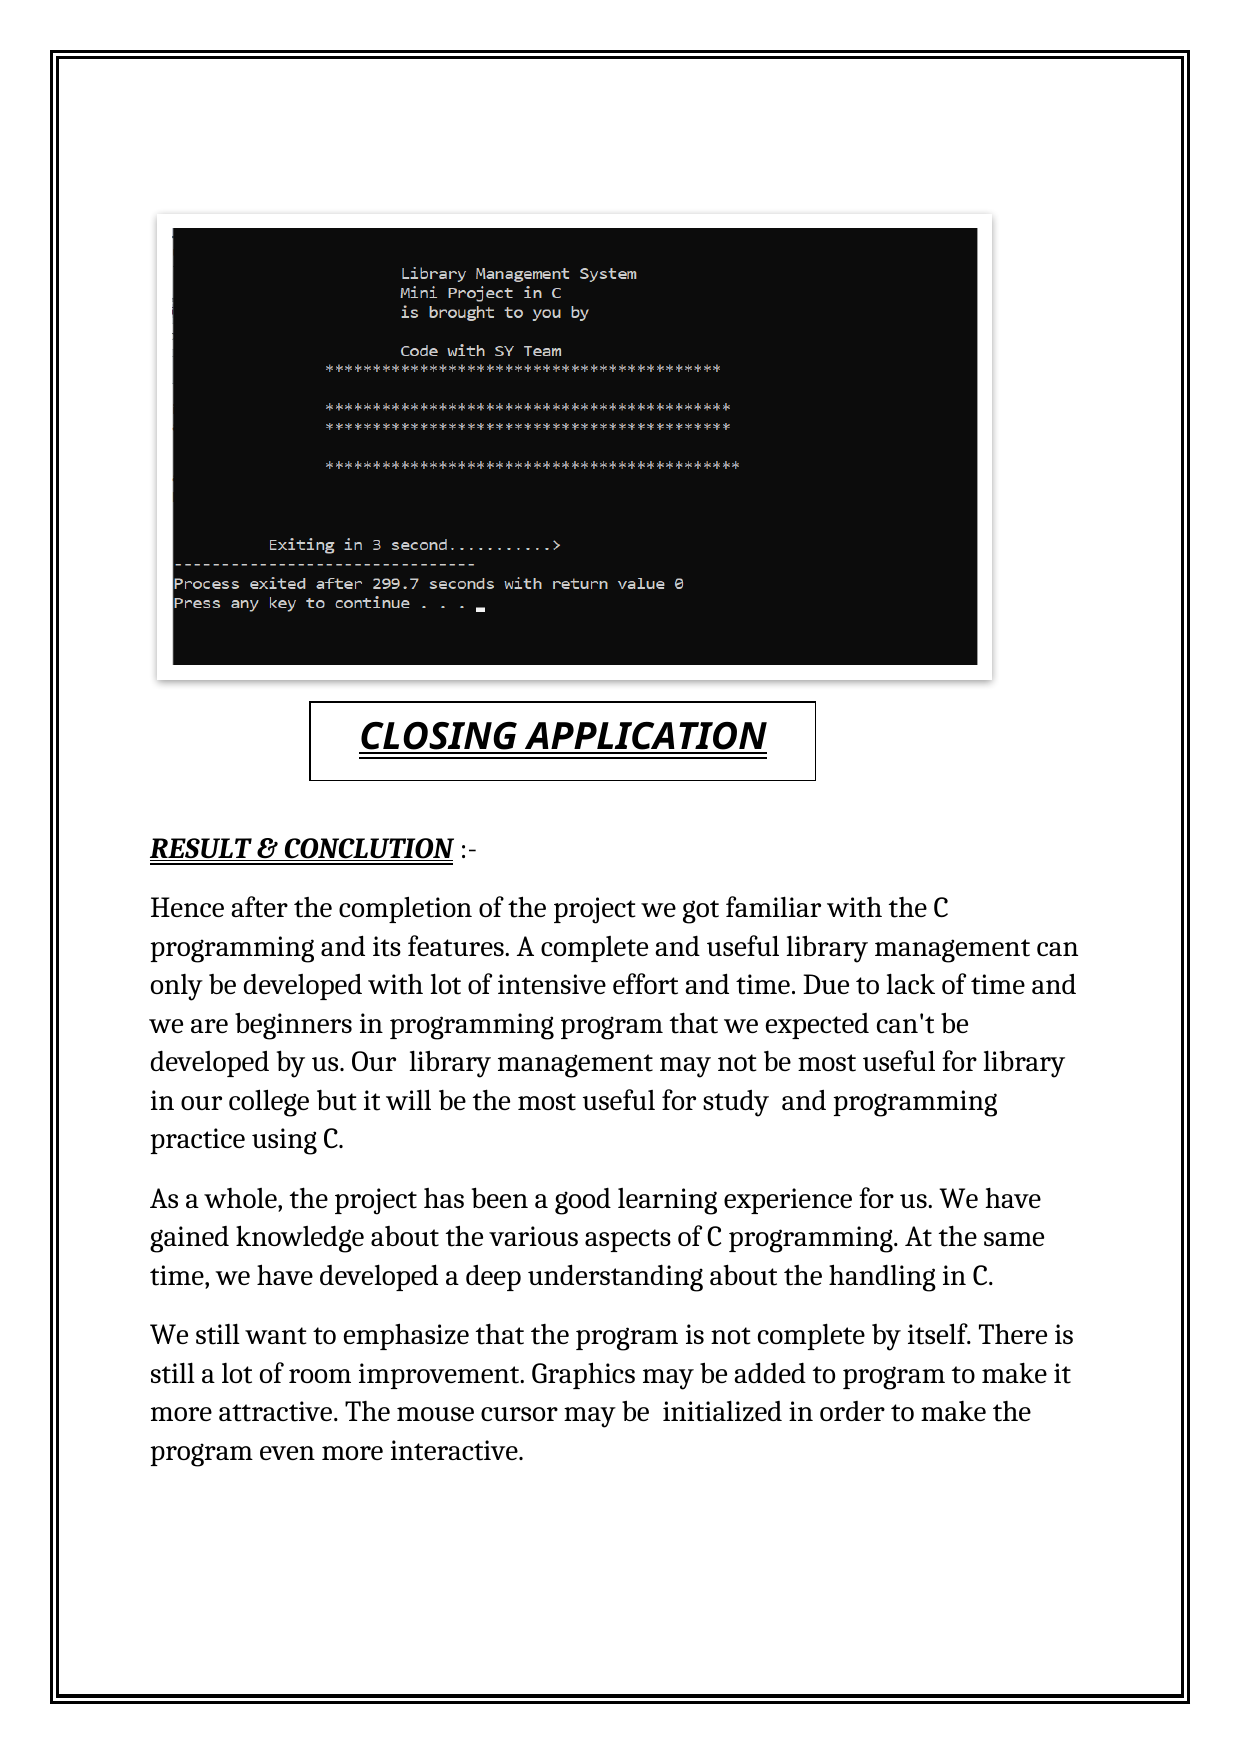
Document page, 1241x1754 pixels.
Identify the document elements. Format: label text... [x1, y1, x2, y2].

text RESULT & CONCLUTION :- [150, 832, 1090, 866]
text We still want to emphasize that the program is not complete by itself. There is still a lot of room improvement. Graphics may be added to program to make it more attractive. The mouse cursor may be initialized in order to make the program even more interactive. [150, 1318, 1090, 1468]
text As a whole, the project has been a good learning experience for us. We have gained knowledge about the various aspects of C programming. At the same time, we have developed a deep understanding about the handling in C. [150, 1182, 1090, 1293]
picture [172, 228, 978, 665]
text Hence after the completion of the project we got familiar with the C programming and its features. A complete and useful library management can only be developed with lot of intensive effort and time. Due to lack of time and we are beginners in programming program that we expected can't be developed by us. Our library management may not be most useful for library in our college but it will be the most useful for study and programming practice using C. [150, 891, 1090, 1156]
